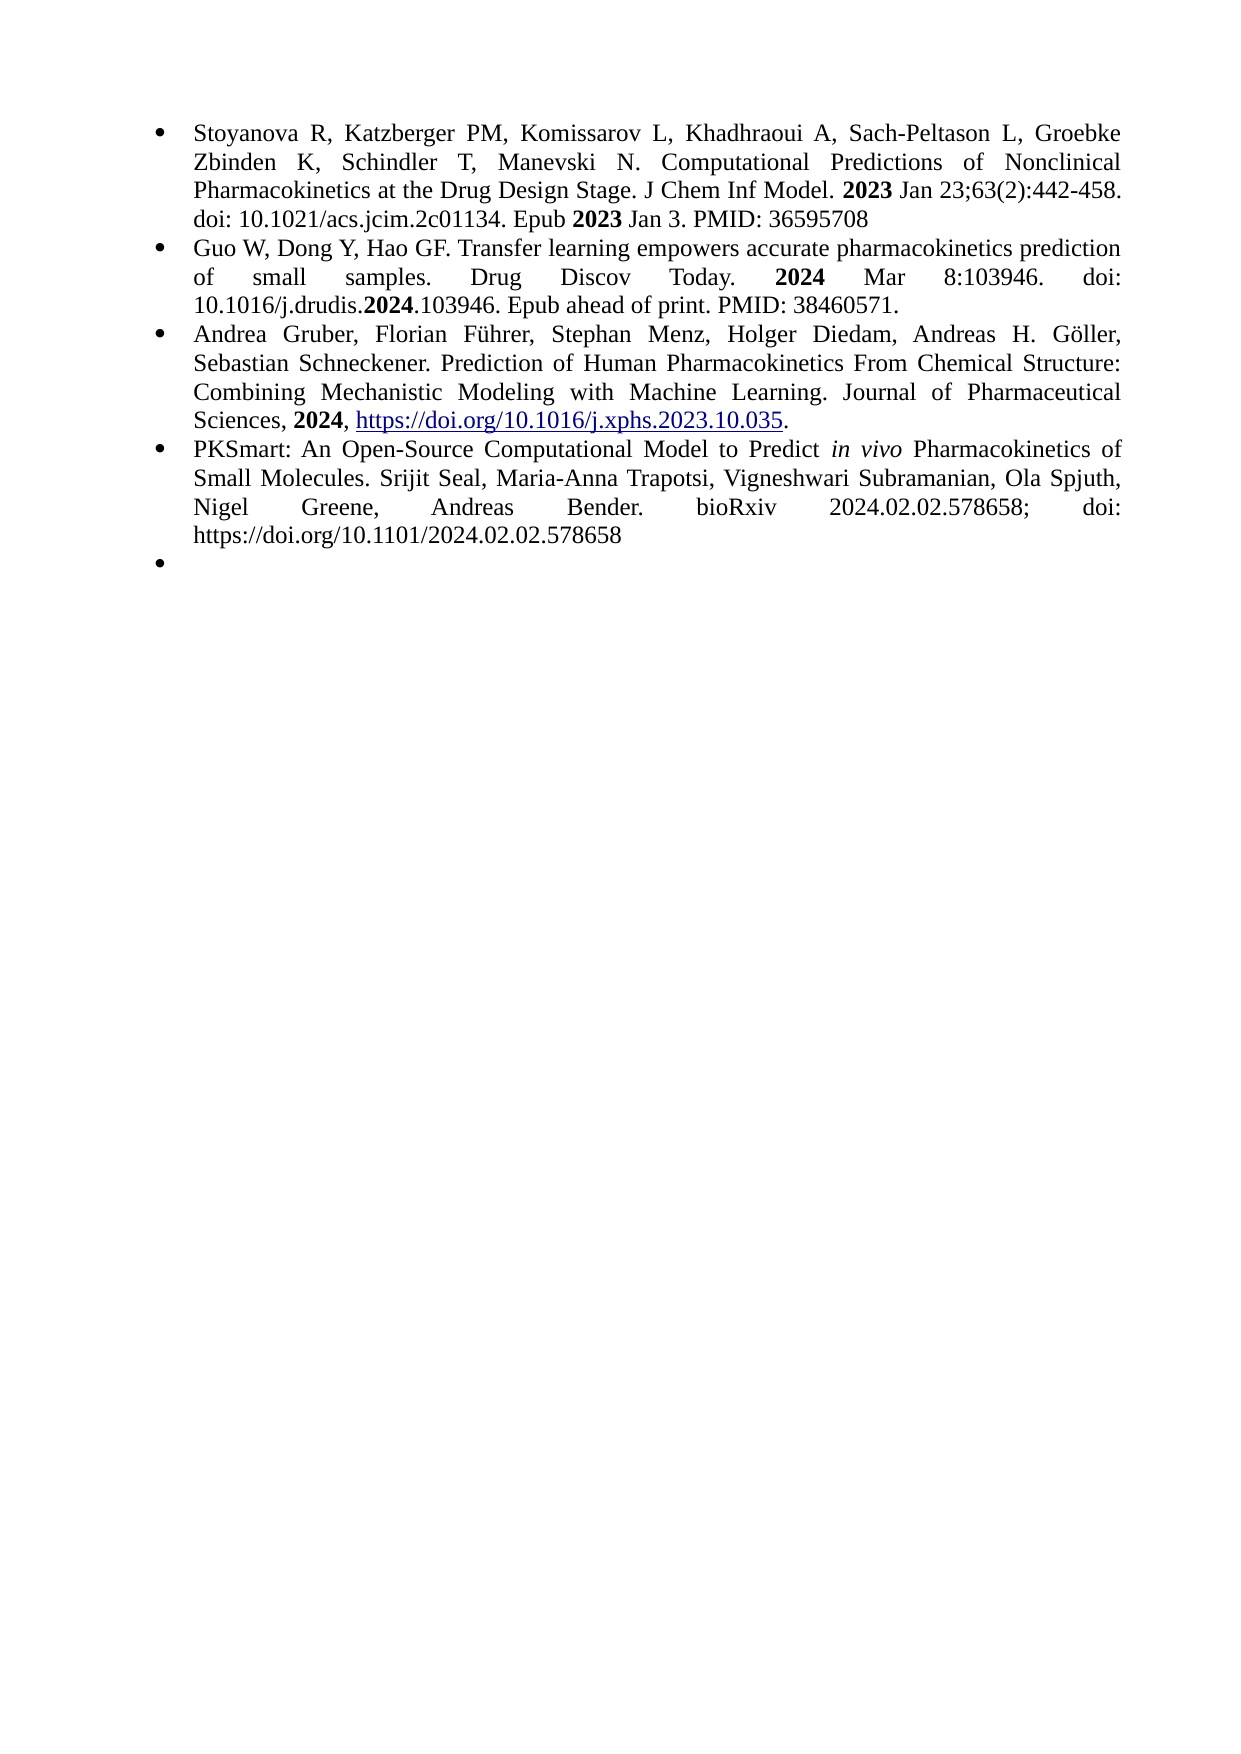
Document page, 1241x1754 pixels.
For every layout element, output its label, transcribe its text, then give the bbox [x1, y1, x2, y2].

list Stoyanova R, Katzberger PM, Komissarov L, Khadhraoui A, Sach-Peltason L, Groebke Zbinden K, Schindler T, Manevski N. Computational Predictions of Nonclinical Pharmacokinetics at the Drug Design Stage. J Chem Inf Model. 2023 Jan 23;63(2):442-458. doi: 10.1021/acs.jcim.2c01134. Epub 2023 Jan 3. PMID: 36595708 [156, 118, 1122, 233]
list Andrea Gruber, Florian Führer, Stephan Menz, Holger Diedam, Andreas H. Göller, Sebastian Schneckener. Prediction of Human Pharmacokinetics From Chemical Structure: Combining Mechanistic Modeling with Machine Learning. Journal of Pharmaceutical Sciences, 2024, https://doi.org/10.1016/j.xphs.2023.10.035. [156, 319, 1122, 434]
list PKSmart: An Open-Source Computational Model to Predict in vivo Pharmacokinetics of Small Molecules. Srijit Seal, Maria-Anna Trapotsi, Vigneshwari Subramanian, Ola Spjuth, Nigel Greene, Andreas Bender. bioRxiv 2024.02.02.578658; doi: https://doi.org/10.1101/2024.02.02.578658 [156, 434, 1122, 549]
list Guo W, Dong Y, Hao GF. Transfer learning empowers accurate pharmacokinetics prediction of small samples. Drug Discov Today. 2024 Mar 8:103946. doi: 10.1016/j.drudis.2024.103946. Epub ahead of print. PMID: 38460571. [156, 233, 1122, 319]
